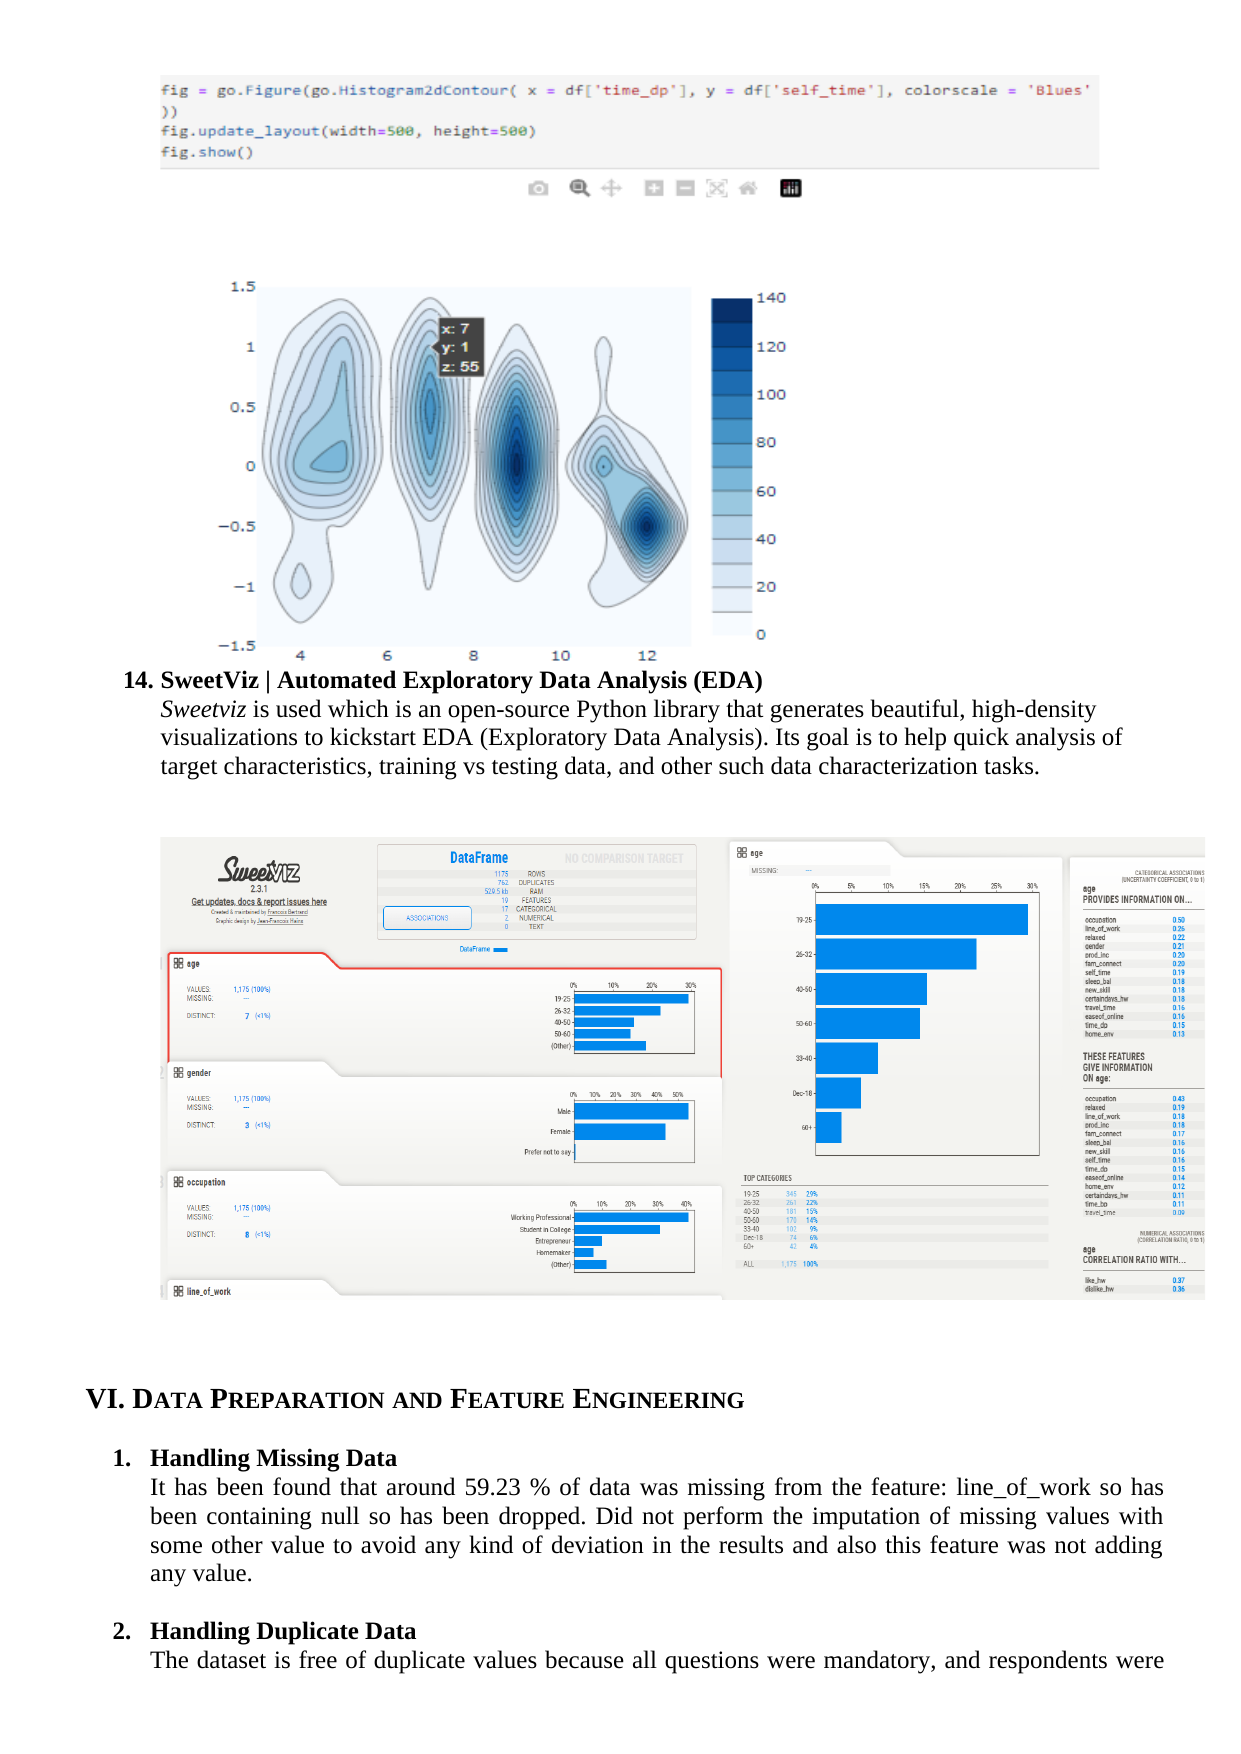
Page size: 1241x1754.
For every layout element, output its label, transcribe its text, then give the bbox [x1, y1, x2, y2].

list It has been found that around 59.23 % of data was missing from the feature: line_of_work so has been containing null so has been dropped. Did not perform the imputation of missing values with some other value to avoid any kind of deviation in the results and also this feature was not adding any value. [150, 1472, 1165, 1587]
list Handling Duplicate Data [112, 1616, 1165, 1645]
picture [160, 75, 1100, 665]
list SweetViz | Automated Exploratory Data Analysis (EDA) [123, 665, 1165, 694]
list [150, 1645, 1165, 1673]
subtitle VI. Data Preparation and Feature Engineering [85, 1381, 1165, 1415]
list Handling Missing Data [112, 1443, 1165, 1472]
picture [160, 837, 1206, 1300]
list Sweetviz is used which is an open-source Python library that generates beautiful, high-density visualizations to kickstart EDA (Exploratory Data Analysis). Its goal is to help quick analysis of target characteristics, training vs testing data, and other such data characterization tasks. [160, 694, 1165, 780]
